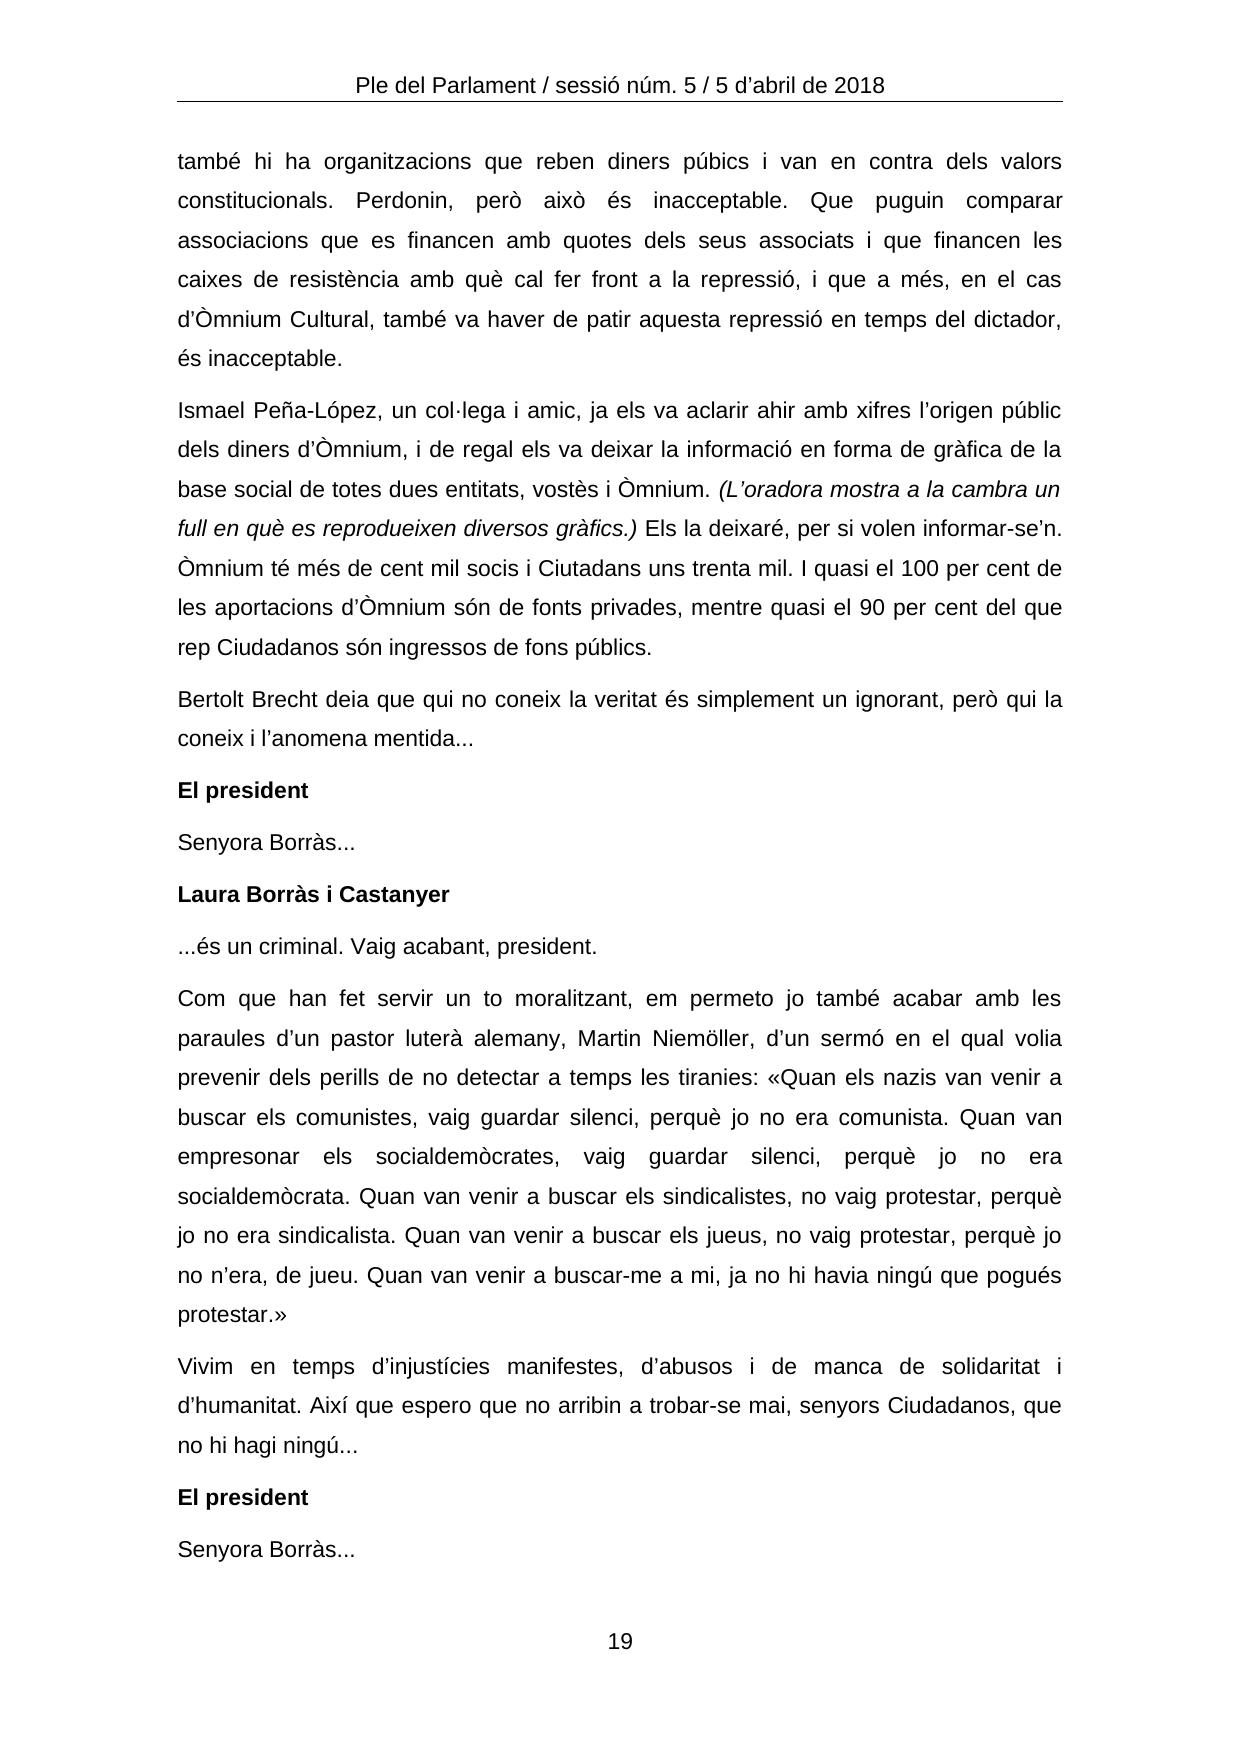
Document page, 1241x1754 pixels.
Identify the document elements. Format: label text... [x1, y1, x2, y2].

text El president [177, 1484, 1063, 1510]
text Com que han fet servir un to moralitzant, em permeto jo també acabar amb les paraules d’un pastor luterà alemany, Martin Niemöller, d’un sermó en el qual volia prevenir dels perills de no detectar a temps les tiranies: «Quan els nazis van venir a buscar els comunistes, vaig guardar silenci, perquè jo no era comunista. Quan van empresonar els socialdemòcrates, vaig guardar silenci, perquè jo no era socialdemòcrata. Quan van venir a buscar els sindicalistes, no vaig protestar, perquè jo no era sindicalista. Quan van venir a buscar els jueus, no vaig protestar, perquè jo no n’era, de jueu. Quan van venir a buscar-me a mi, ja no hi havia ningú que pogués protestar.» [177, 985, 1063, 1327]
text Ismael Peña-López, un col·lega i amic, ja els va aclarir ahir amb xifres l’origen públic dels diners d’Òmnium, i de regal els va deixar la informació en forma de gràfica de la base social de totes dues entitats, vostès i Òmnium. (L’oradora mostra a la cambra un full en què es reprodueixen diversos gràfics.) Els la deixaré, per si volen informar-se’n. Òmnium té més de cent mil socis i Ciutadans uns trenta mil. I quasi el 100 per cent de les aportacions d’Òmnium són de fonts privades, mentre quasi el 90 per cent del que rep Ciudadanos són ingressos de fons públics. [177, 397, 1063, 660]
text Laura Borràs i Castanyer [177, 881, 1063, 908]
text El president [177, 777, 1063, 804]
text ...és un criminal. Vaig acabant, president. [177, 933, 1063, 959]
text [177, 148, 1063, 371]
text Vivim en temps d’injustícies manifestes, d’abusos i de manca de solidaritat i d’humanitat. Així que espero que no arribin a trobar-se mai, senyors Ciudadanos, que no hi hagi ningú... [177, 1353, 1063, 1458]
text Bertolt Brecht deia que qui no coneix la veritat és simplement un ignorant, però qui la coneix i l’anomena mentida... [177, 686, 1063, 752]
text Senyora Borràs... [177, 1536, 1063, 1562]
text Senyora Borràs... [177, 829, 1063, 856]
